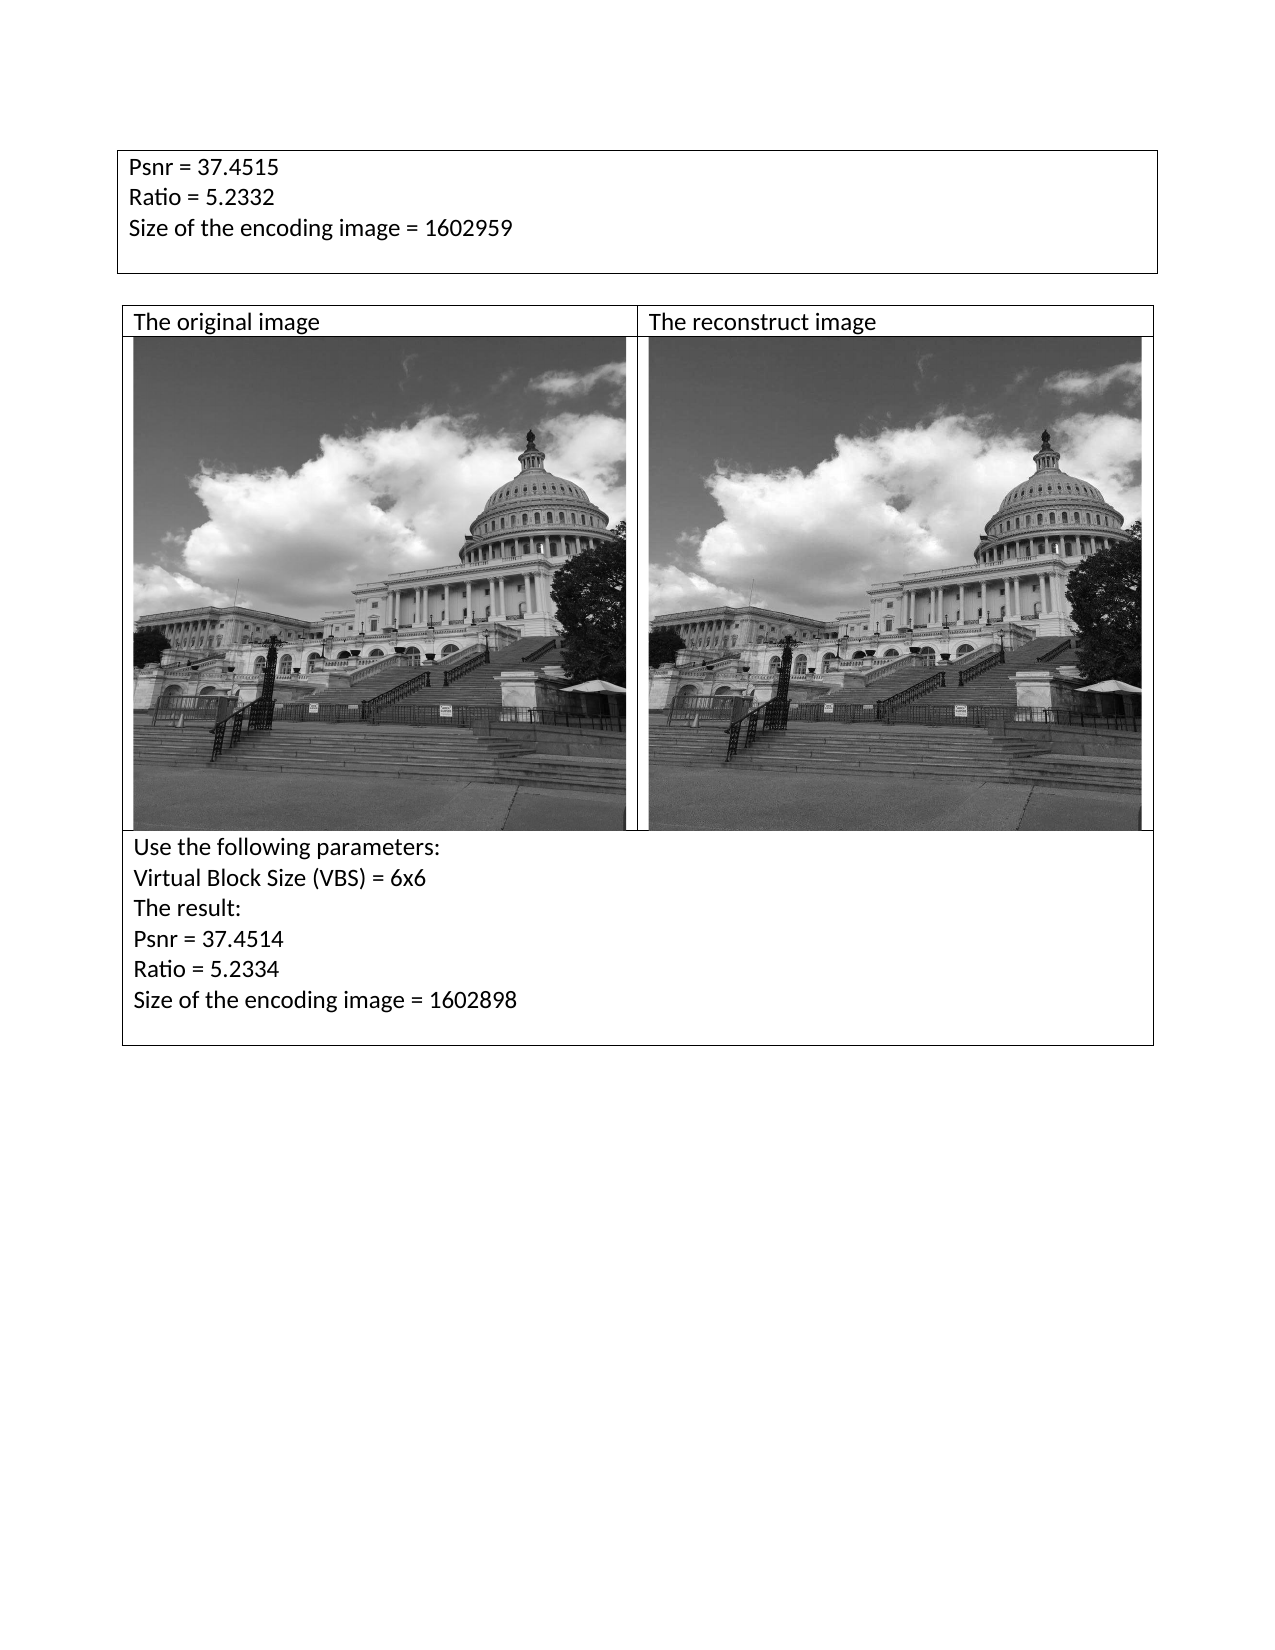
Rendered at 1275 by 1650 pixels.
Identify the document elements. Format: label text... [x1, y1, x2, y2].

picture [648, 337, 1142, 831]
table_cell [123, 337, 133, 830]
table_cell [638, 337, 648, 830]
table_cell [1142, 337, 1153, 830]
picture [133, 337, 627, 831]
table_header The reconstruct image [638, 306, 1153, 336]
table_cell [118, 151, 1157, 273]
table_header The original image [123, 306, 637, 336]
table_cell [627, 337, 637, 830]
table_cell Use the following parameters: Virtual Block Size (VBS) = 6x6 The result: Psnr = 37.4514 Ratio = 5.2334 Size of the encoding image = 1602898 [123, 831, 1153, 1045]
